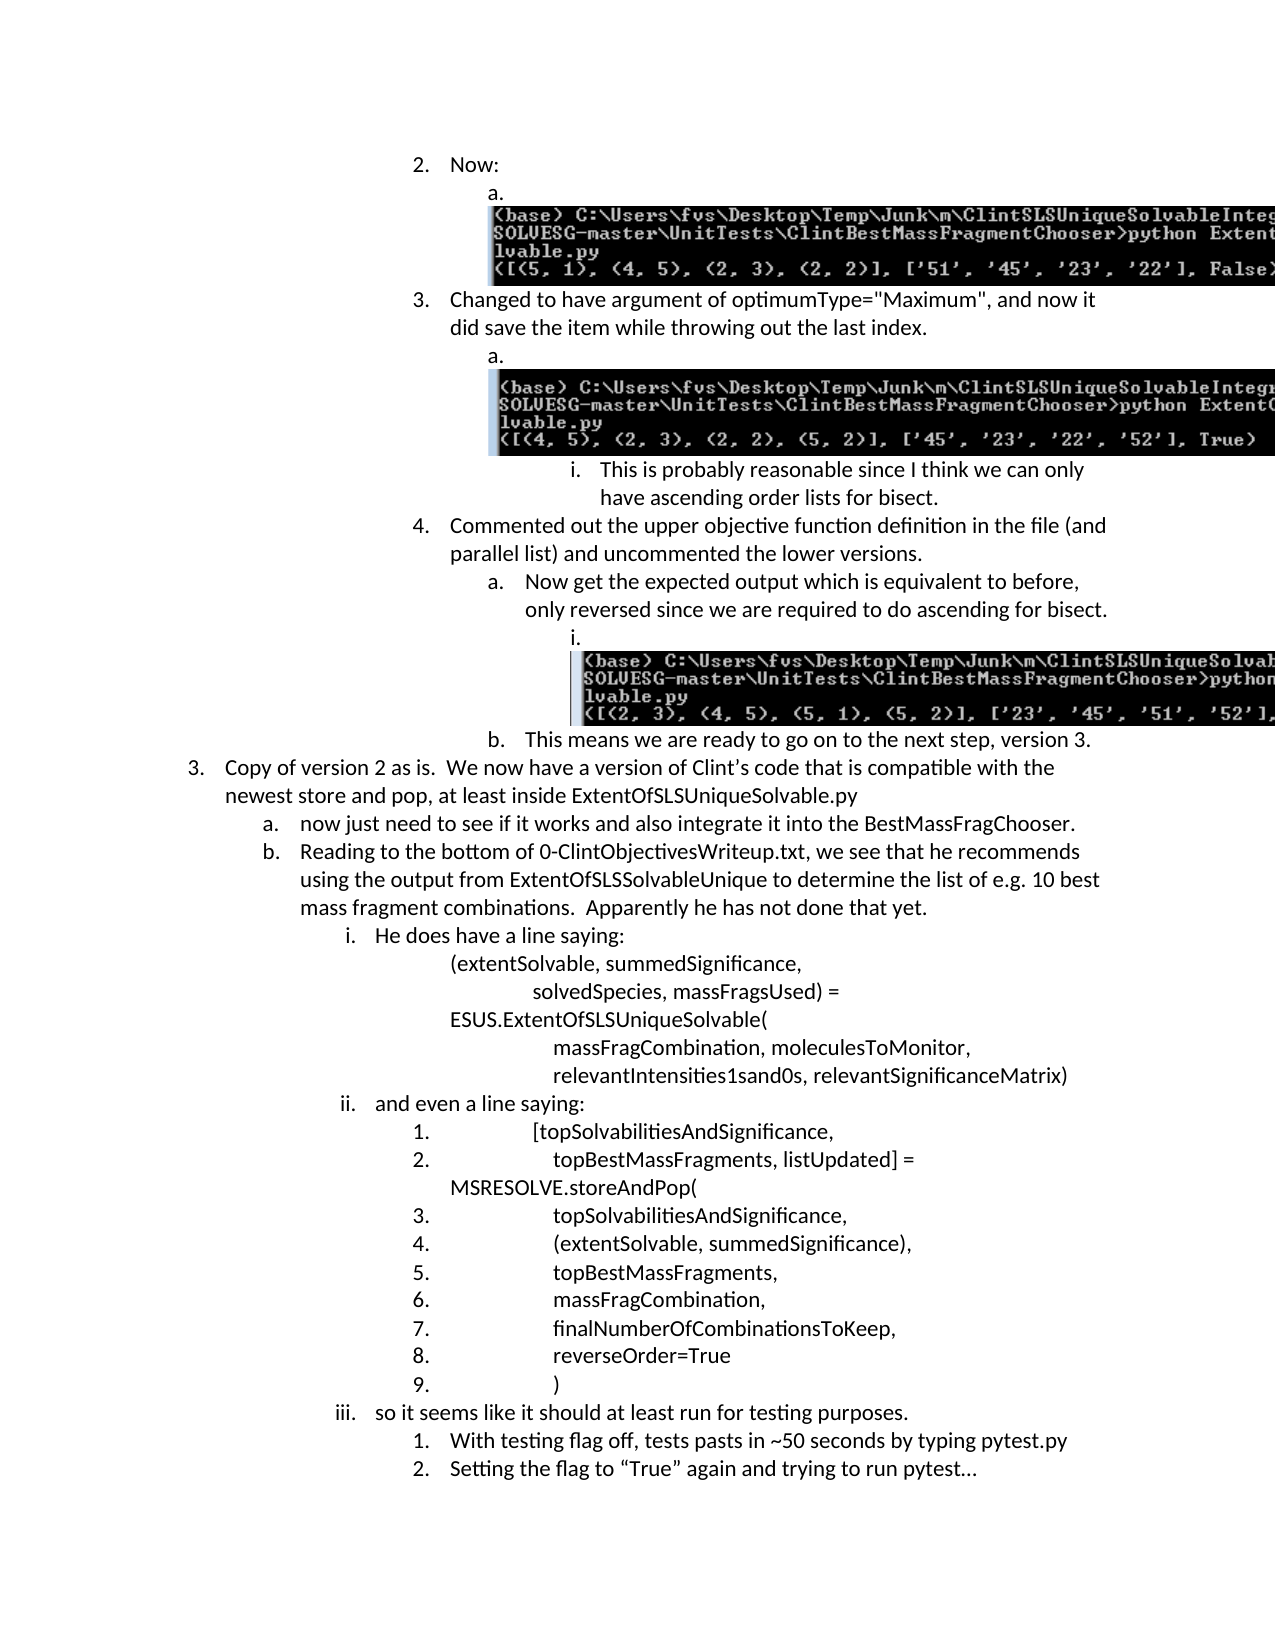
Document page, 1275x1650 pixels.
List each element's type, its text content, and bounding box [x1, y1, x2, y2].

list reverseOrder=True [412, 1342, 1125, 1370]
list topBestMassFragments, [412, 1258, 1125, 1286]
picture [570, 651, 1275, 726]
list and even a line saying: [356, 1089, 1125, 1117]
list now just need to see if it works and also integrate it into the BestMassFragChooser. [262, 809, 1125, 837]
list topSolvabilitiesAndSignificance, [412, 1202, 1125, 1229]
list Reading to the bottom of 0-ClintObjectivesWriteup.txt, we see that he recommends using the output from ExtentOfSLSSolvableUnique to determine the list of e.g. 10 best mass fragment combinations. Apparently he has not done that yet. [262, 837, 1125, 921]
list Setting the flag to “True” again and trying to run pytest… [412, 1454, 1125, 1482]
list [topSolvabilitiesAndSignificance, [412, 1117, 1125, 1146]
picture [487, 369, 1275, 456]
list finalNumberOfCombinationsToKeep, [412, 1314, 1125, 1342]
picture [487, 206, 1275, 286]
list Now: [412, 150, 1125, 178]
list relevantIntensities1sand0s, relevantSignificanceMatrix) [450, 1061, 1125, 1089]
list This is probably reasonable since I think we can only have ascending order lists for bisect. [581, 456, 1125, 511]
list Now get the expected output which is equivalent to before, only reversed since we are required to do ascending for bisect. [487, 567, 1125, 623]
list solvedSpecies, massFragsUsed) = ESUS.ExtentOfSLSUniqueSolvable( [450, 977, 1125, 1033]
list so it seems like it should at least run for testing purposes. [356, 1398, 1125, 1426]
list massFragCombination, moleculesToMonitor, [450, 1033, 1125, 1061]
list (extentSolvable, summedSignificance), [412, 1229, 1125, 1258]
list He does have a line saying: [356, 921, 1125, 949]
list (extentSolvable, summedSignificance, [450, 949, 1125, 977]
list topBestMassFragments, listUpdated] = MSRESOLVE.storeAndPop( [412, 1146, 1125, 1202]
list massFragCombination, [412, 1286, 1125, 1314]
list Copy of version 2 as is. We now have a version of Clint’s code that is compatible with the newest store and pop, at least inside ExtentOfSLSUniqueSolvable.py [187, 753, 1125, 809]
list This means we are ready to go on to the next step, version 3. [487, 725, 1125, 753]
list With testing flag off, tests pasts in ~50 seconds by typing pytest.py [412, 1426, 1125, 1454]
list ) [412, 1370, 1125, 1398]
list Changed to have argument of optimumType="Maximum", and now it did save the item while throwing out the last index. [412, 285, 1125, 341]
list Commented out the upper objective function definition in the file (and parallel list) and uncommented the lower versions. [412, 511, 1125, 567]
